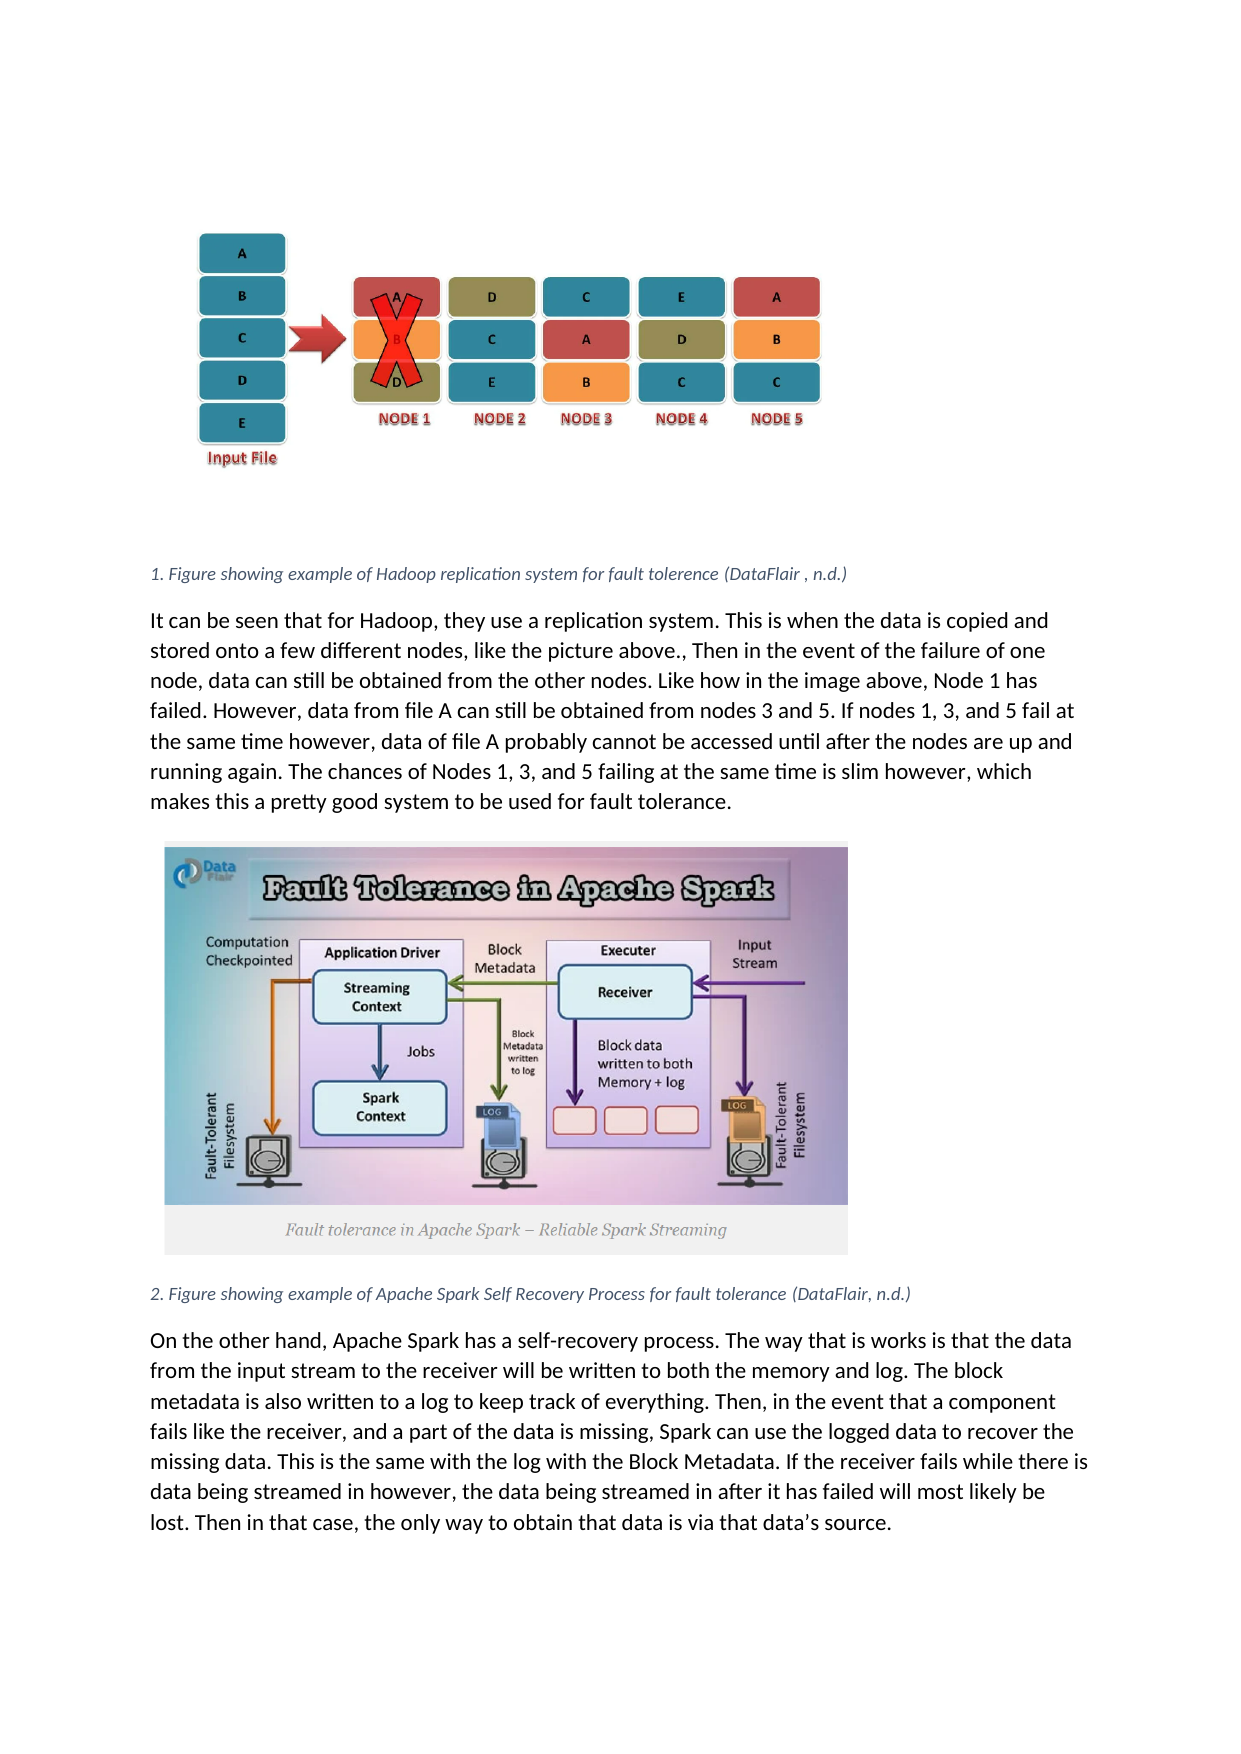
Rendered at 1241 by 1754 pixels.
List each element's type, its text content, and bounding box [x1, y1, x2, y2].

text On the other hand, Apache Spark has a self-recovery process. The way that is works is that the data from the input stream to the receiver will be written to both the memory and log. The block metadata is also written to a log to keep track of everything. Then, in the event that a component fails like the receiver, and a part of the data is missing, Spark can use the logged data to recover the missing data. This is the same with the log with the Block Metadata. If the receiver fails while there is data being streamed in however, the data being streamed in after it has failed will most likely be lost. Then in that case, the only way to obtain that data is via that data’s source. [150, 1326, 1090, 1536]
text 2. Figure showing example of Apache Spark Self Recovery Process for fault tolerance [150, 1283, 1090, 1306]
text It can be seen that for Hadoop, they use a replication system. This is when the data is copied and stored onto a few different nodes, like the picture above., Then in the event of the failure of one node, data can still be obtained from the other nodes. Like how in the image above, Node 1 has failed. However, data from file A can still be obtained from nodes 3 and 5. If nodes 1, 3, and 5 fail at the same time however, data of file A probably cannot be accessed until after the nodes are up and running again. The chances of Nodes 1, 3, and 5 failing at the same time is slim however, which makes this a pretty good system to be used for fault tolerance. [150, 606, 1090, 815]
text 1. Figure showing example of Hadoop replication system for fault tolerence [150, 562, 1090, 585]
picture [150, 834, 857, 1264]
picture [150, 150, 864, 544]
